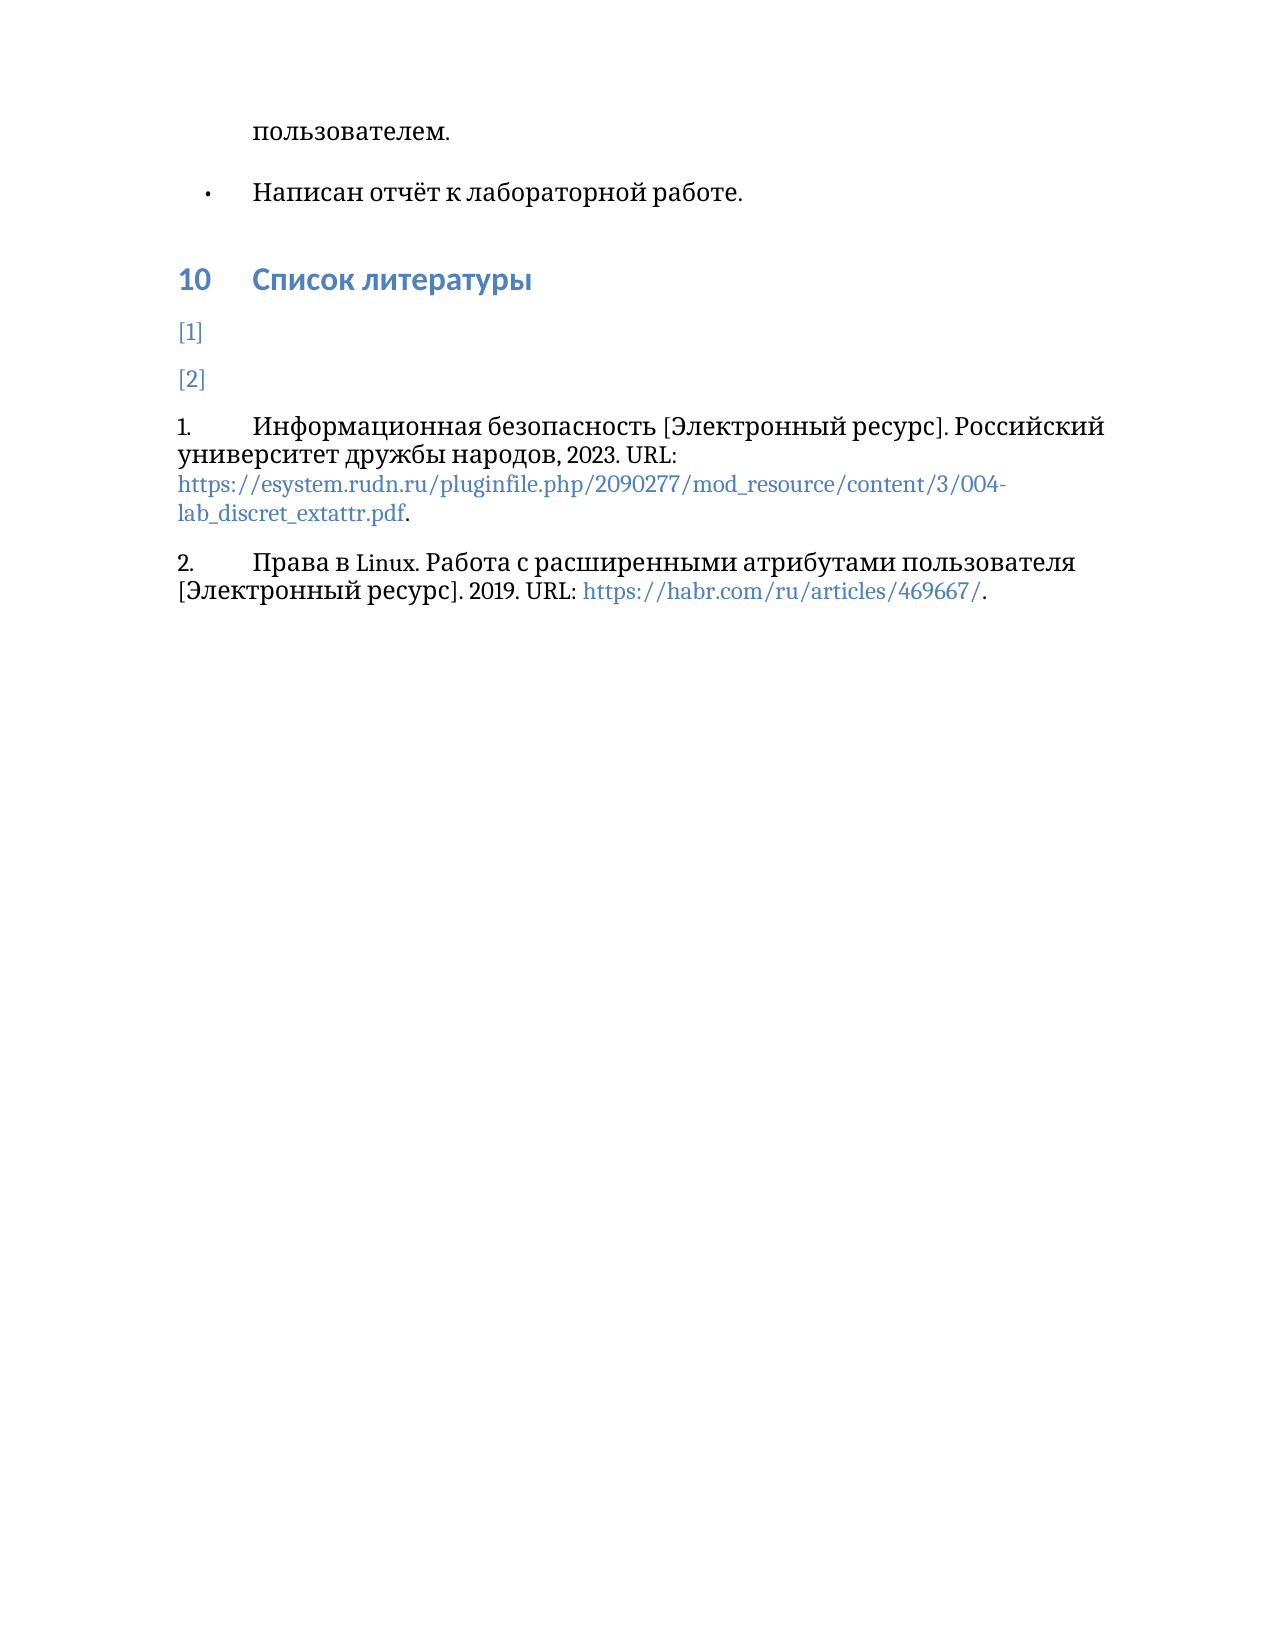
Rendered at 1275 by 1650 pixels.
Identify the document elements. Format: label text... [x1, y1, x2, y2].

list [202, 118, 1186, 176]
text 2. Права в Linux. Работа с расширенными атрибутами пользователя [Электронный ресурс]. 2019. URL: https://habr.com/ru/articles/469667/. [177, 548, 1186, 606]
subtitle 10 Список литературы [177, 258, 1186, 299]
text 1. Информационная безопасность [Электронный ресурс]. Российский университет дружбы народов, 2023. URL: https://esystem.rudn.ru/pluginfile.php/2090277/mod_resource/content/3/004-lab_discret_extattr.pdf. [177, 413, 1186, 528]
text [1] [177, 318, 1186, 346]
text [2] [177, 365, 1186, 394]
list Написан отчёт к лабораторной работе. [202, 179, 1186, 208]
